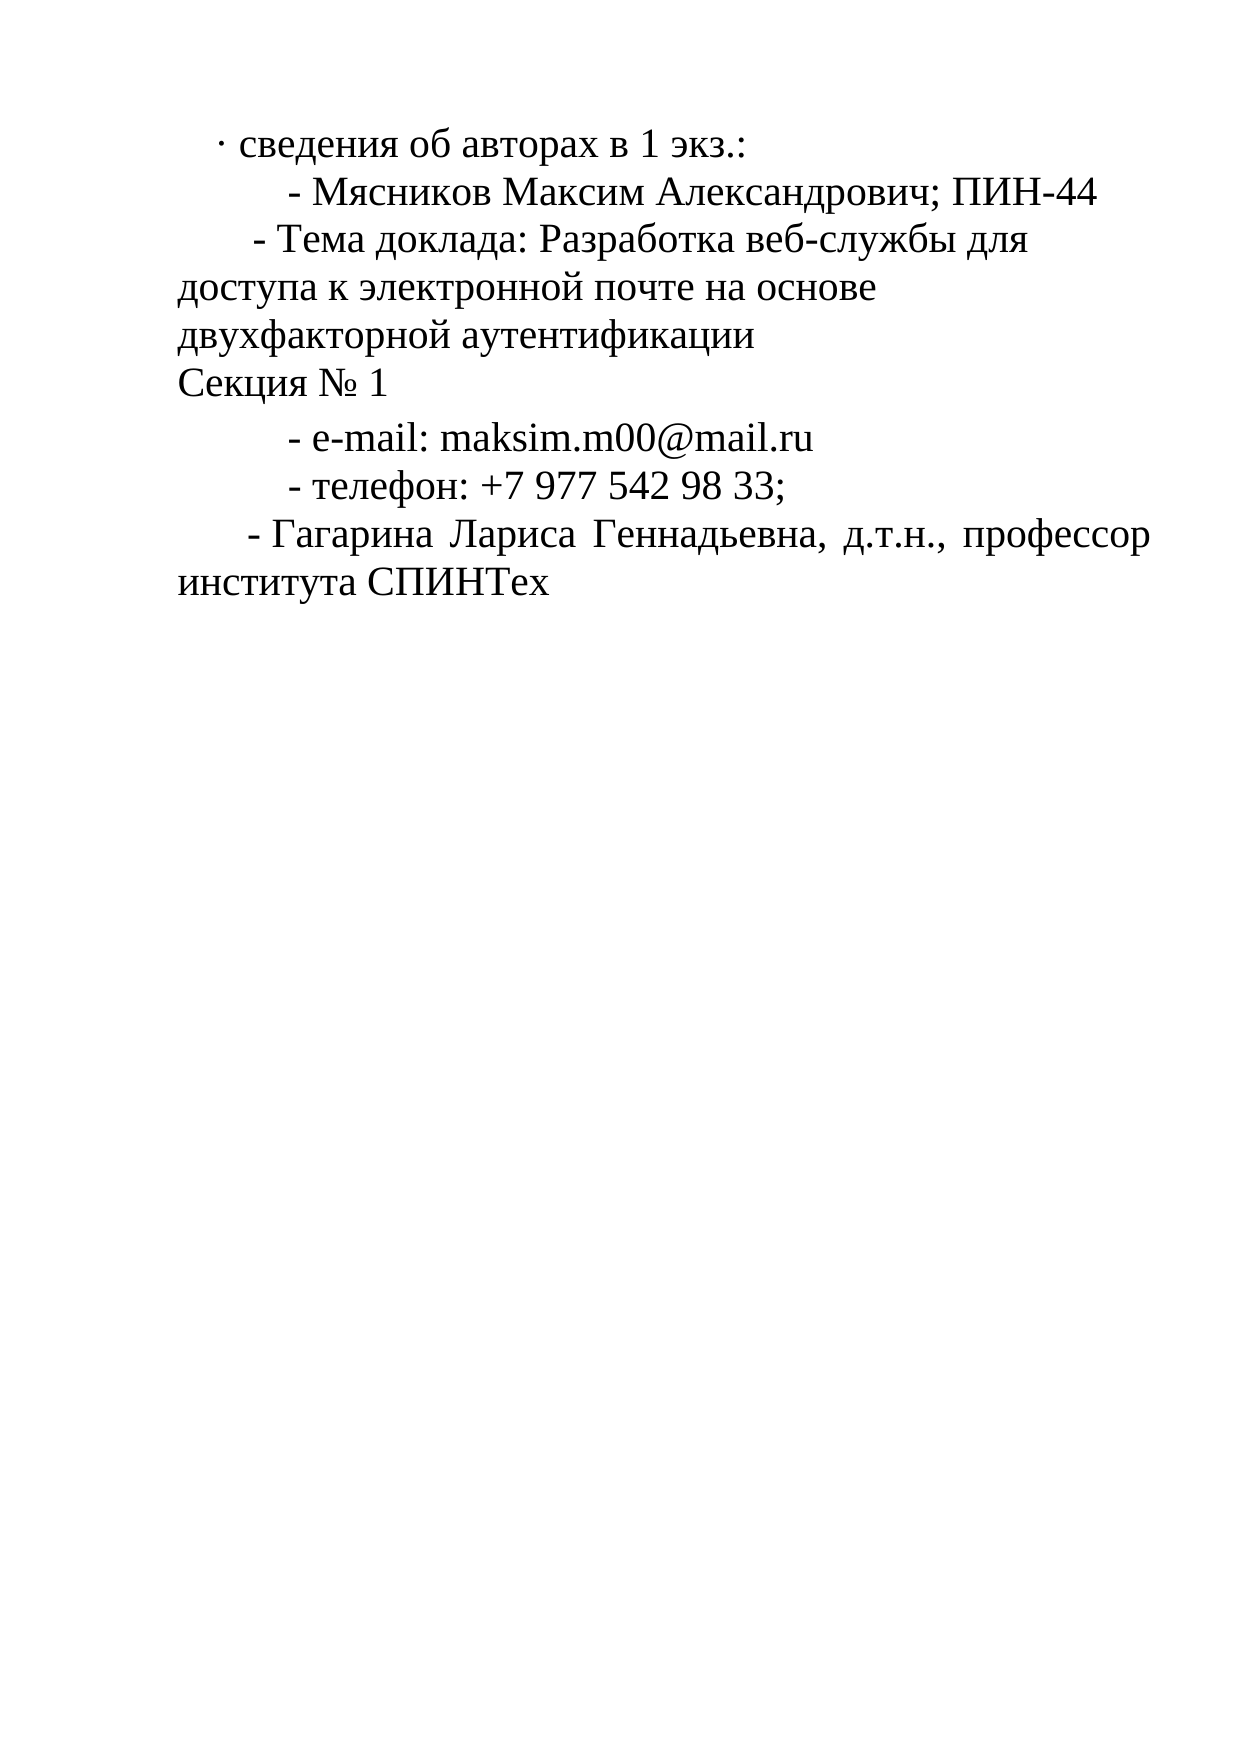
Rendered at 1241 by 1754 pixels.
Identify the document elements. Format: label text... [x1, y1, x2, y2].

text - e-mail: maksim.m00@mail.ru [177, 413, 1152, 461]
text - Тема доклада: Разработка веб-службы для доступа к электронной почте на основе двухфакторной аутентификации [177, 214, 1152, 358]
text - Мясников Максим Александрович; ПИН-44 [177, 166, 1152, 214]
text · сведения об авторах в 1 экз.: [177, 118, 1152, 166]
text Секция № 1 [177, 358, 1152, 406]
text - телефон: +7 977 542 98 33; [177, 461, 1152, 509]
text - Гагарина Лариса Геннадьевна, д.т.н., профессор института СПИНТех [177, 509, 1152, 604]
